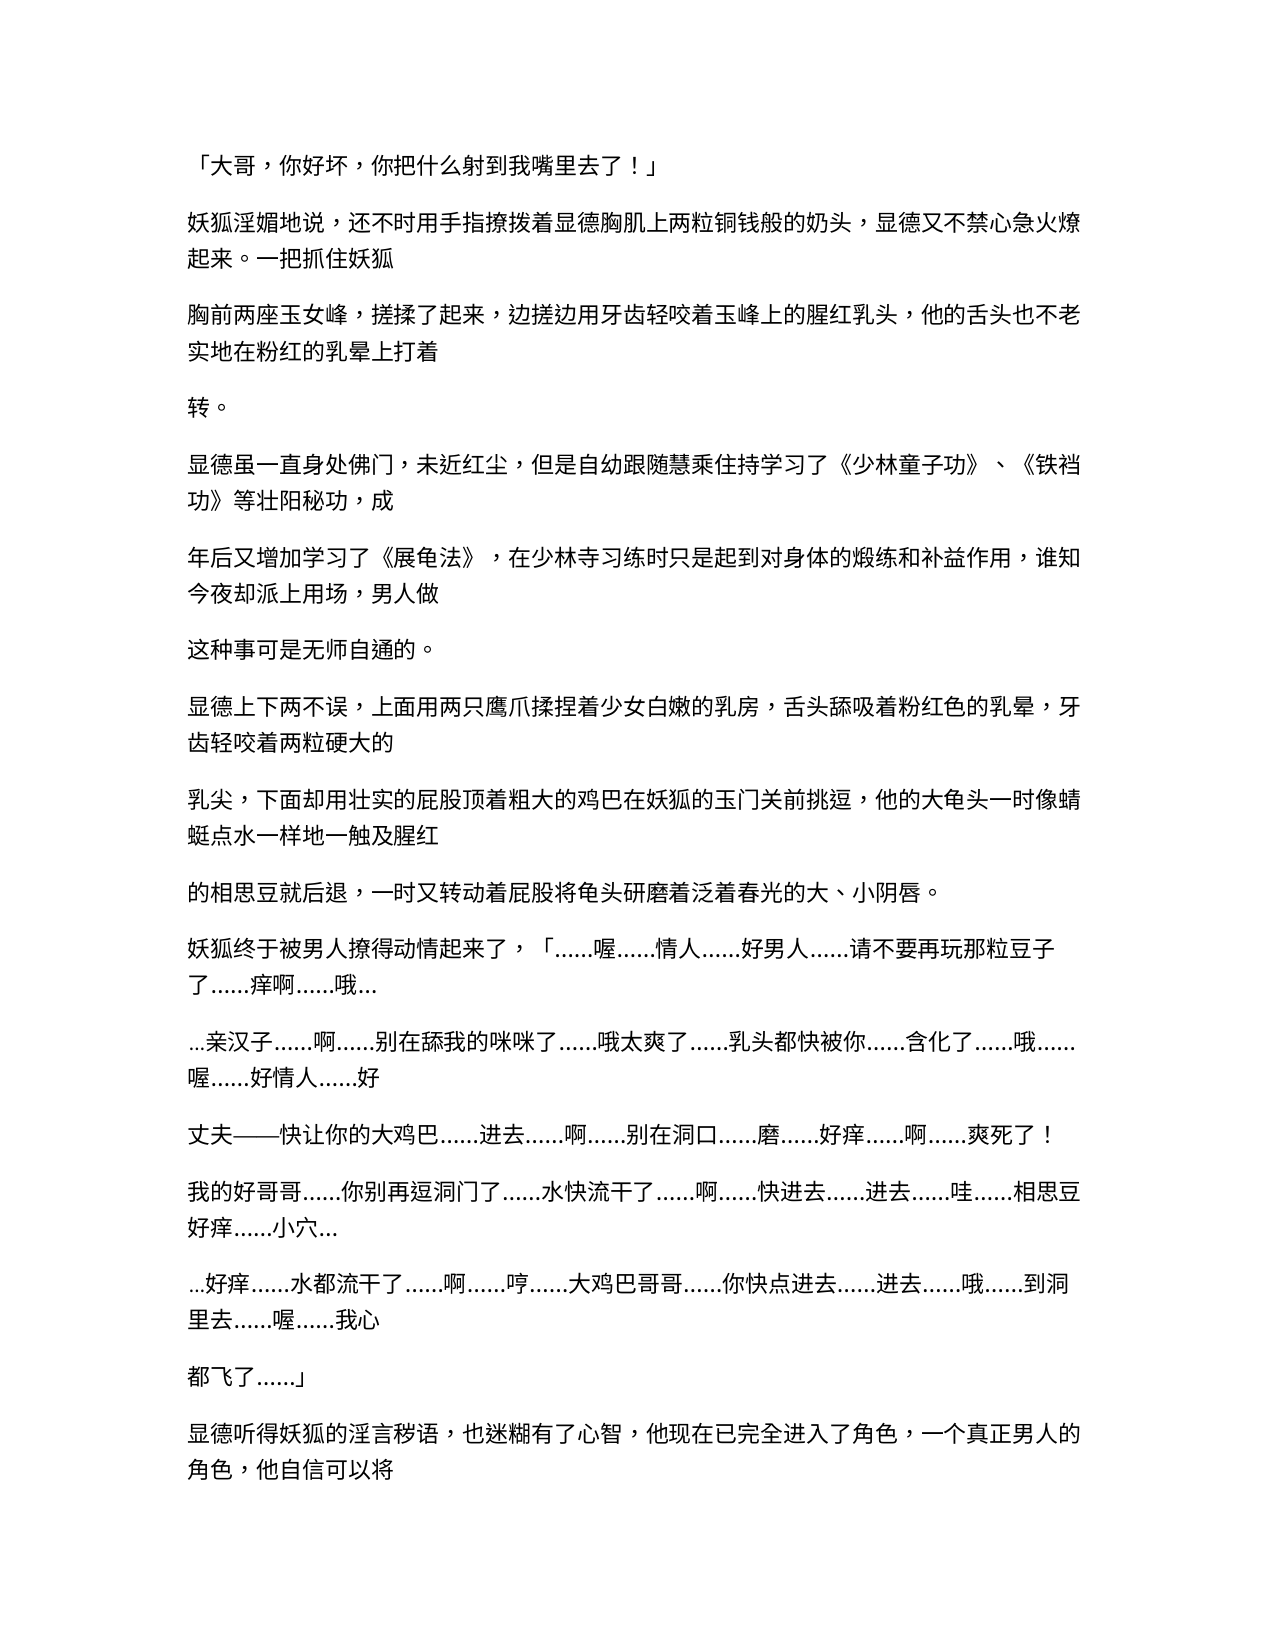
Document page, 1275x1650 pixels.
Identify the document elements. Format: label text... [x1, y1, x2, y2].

text 胸前两座玉女峰，搓揉了起来，边搓边用牙齿轻咬着玉峰上的腥红乳头，他的舌头也不老实地在粉红的乳晕上打着 [187, 299, 1087, 367]
text …亲汉子……啊……别在舔我的咪咪了……哦太爽了……乳头都快被你……含化了……哦……喔……好情人……好 [187, 1026, 1087, 1093]
text 妖狐终于被男人撩得动情起来了，「……喔……情人……好男人……请不要再玩那粒豆子了……痒啊……哦… [187, 933, 1087, 1001]
text 年后又增加学习了《展龟法》，在少林寺习练时只是起到对身体的煅练和补益作用，谁知今夜却派上用场，男人做 [187, 542, 1087, 609]
text 显德上下两不误，上面用两只鹰爪揉捏着少女白嫩的乳房，舌头舔吸着粉红色的乳晕，牙齿轻咬着两粒硬大的 [187, 691, 1087, 758]
text 丈夫——快让你的大鸡巴……进去……啊……别在洞口……磨……好痒……啊……爽死了！ [187, 1119, 1087, 1150]
text …好痒……水都流干了……啊……哼……大鸡巴哥哥……你快点进去……进去……哦……到洞里去……喔……我心 [187, 1268, 1087, 1335]
text 妖狐淫媚地说，还不时用手指撩拨着显德胸肌上两粒铜钱般的奶头，显德又不禁心急火燎起来。一把抓住妖狐 [187, 207, 1087, 274]
text 显德虽一直身处佛门，未近红尘，但是自幼跟随慧乘住持学习了《少林童子功》、《铁裆功》等壮阳秘功，成 [187, 449, 1087, 516]
text 我的好哥哥……你别再逗洞门了……水快流干了……啊……快进去……进去……哇……相思豆好痒……小穴… [187, 1176, 1087, 1243]
text 的相思豆就后退，一时又转动着屁股将龟头研磨着泛着春光的大、小阴唇。 [187, 877, 1087, 908]
text 乳尖，下面却用壮实的屁股顶着粗大的鸡巴在妖狐的玉门关前挑逗，他的大龟头一时像蜻蜓点水一样地一触及腥红 [187, 784, 1087, 851]
text 「大哥，你好坏，你把什么射到我嘴里去了！」 [187, 150, 1087, 181]
text 都飞了……」 [187, 1361, 1087, 1392]
text 转。 [187, 392, 1087, 423]
text 这种事可是无师自通的。 [187, 634, 1087, 666]
text 显德听得妖狐的淫言秽语，也迷糊有了心智，他现在已完全进入了角色，一个真正男人的角色，他自信可以将 [187, 1418, 1087, 1485]
